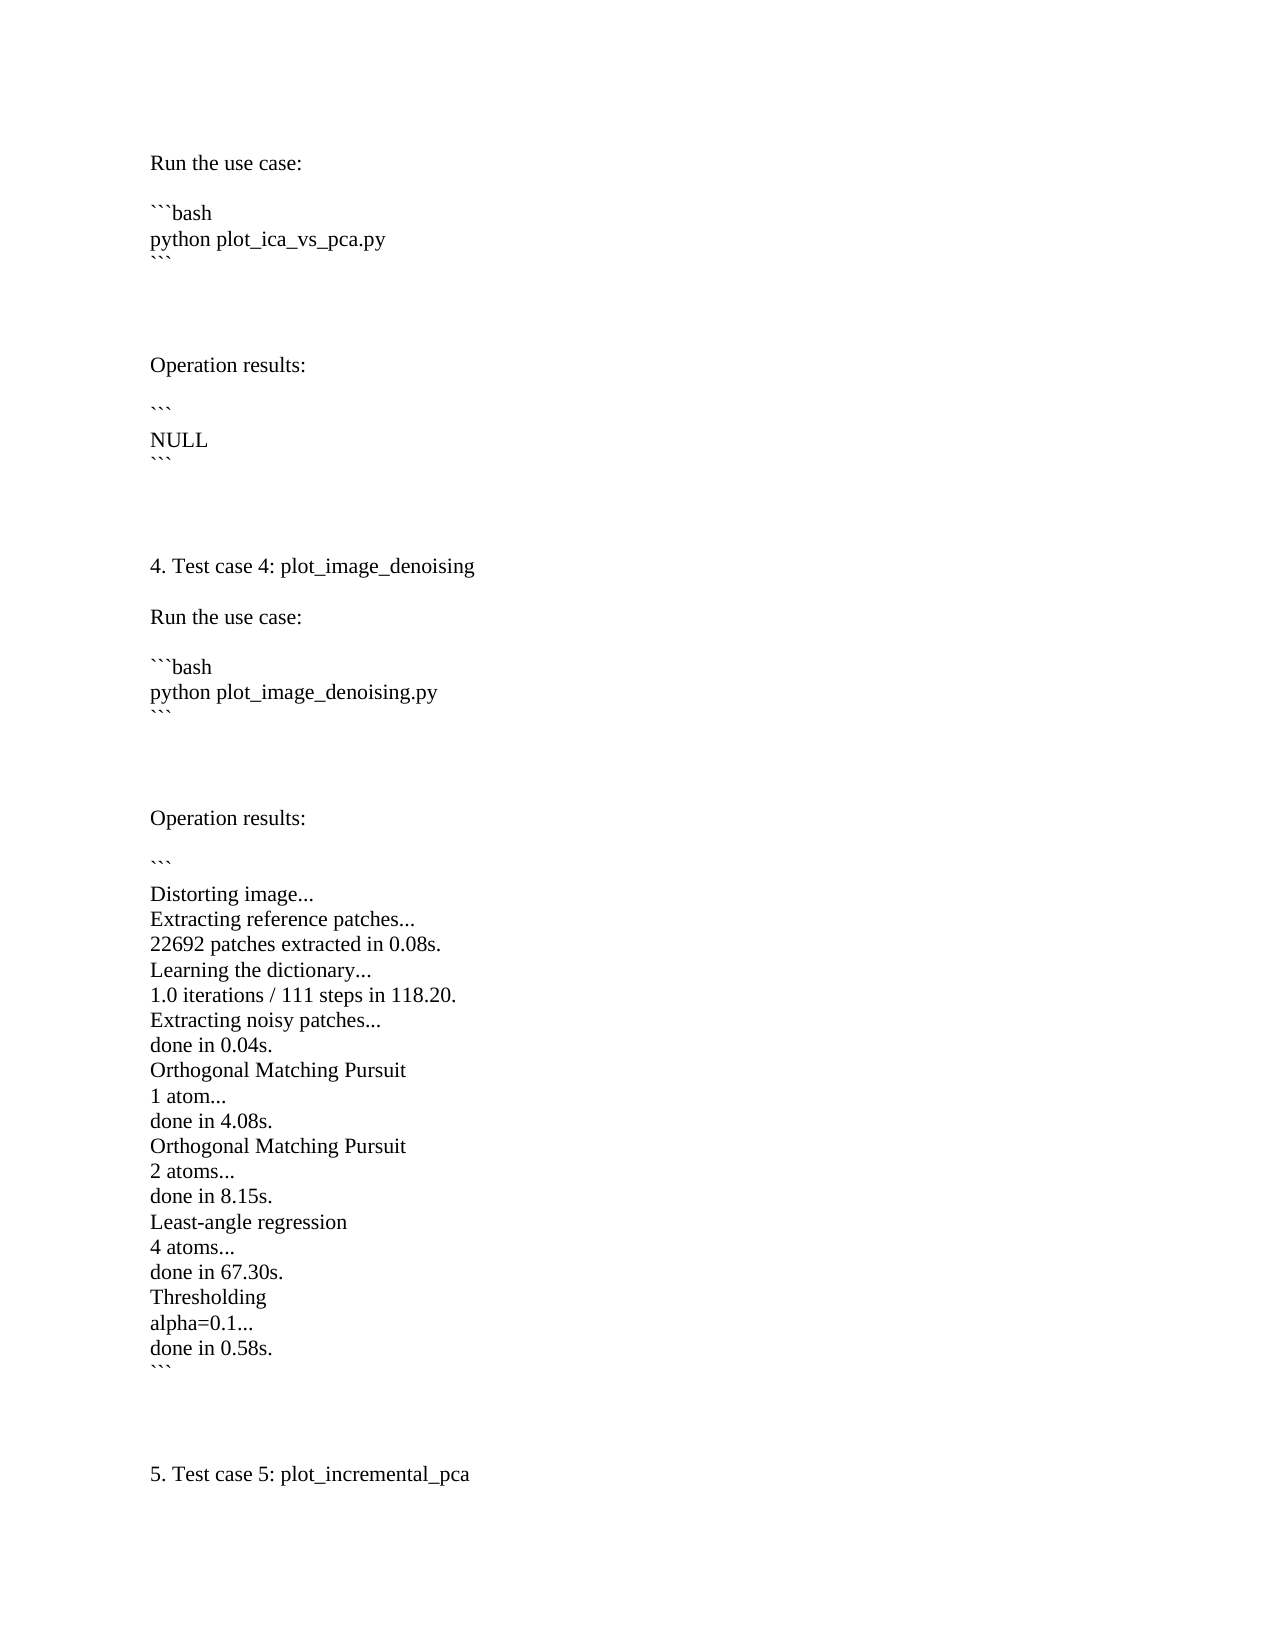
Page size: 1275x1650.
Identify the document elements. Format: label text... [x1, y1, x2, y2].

text ``` [150, 856, 1125, 881]
text 4. Test case 4: plot_image_denoising [150, 553, 1125, 578]
text 2 atoms... [150, 1158, 1125, 1183]
text python plot_image_denoising.py [150, 679, 1125, 704]
text NULL [150, 427, 1125, 452]
text ```bash [150, 654, 1125, 679]
text Operation results: [150, 805, 1125, 831]
text 1.0 iterations / 111 steps in 118.20. [150, 982, 1125, 1007]
text Orthogonal Matching Pursuit [150, 1133, 1125, 1158]
text Thresholding [150, 1284, 1125, 1309]
text Orthogonal Matching Pursuit [150, 1057, 1125, 1083]
text Run the use case: [150, 150, 1125, 175]
text ``` [150, 704, 1125, 730]
text 22692 patches extracted in 0.08s. [150, 931, 1125, 957]
text Extracting reference patches... [150, 906, 1125, 931]
text Run the use case: [150, 604, 1125, 629]
text ``` [150, 452, 1125, 478]
text 4 atoms... [150, 1234, 1125, 1259]
text Operation results: [150, 352, 1125, 377]
text 5. Test case 5: plot_incremental_pca [150, 1461, 1125, 1486]
text done in 4.08s. [150, 1108, 1125, 1133]
text Extracting noisy patches... [150, 1007, 1125, 1032]
text Least-angle regression [150, 1209, 1125, 1234]
text ``` [150, 402, 1125, 427]
text python plot_ica_vs_pca.py [150, 226, 1125, 251]
text Distorting image... [150, 881, 1125, 906]
text done in 67.30s. [150, 1259, 1125, 1284]
text ``` [150, 251, 1125, 276]
text 1 atom... [150, 1083, 1125, 1108]
text done in 8.15s. [150, 1183, 1125, 1209]
text alpha=0.1... [150, 1309, 1125, 1335]
text done in 0.58s. [150, 1335, 1125, 1360]
text done in 0.04s. [150, 1032, 1125, 1057]
text ``` [150, 1360, 1125, 1385]
text Learning the dictionary... [150, 957, 1125, 982]
text ```bash [150, 200, 1125, 226]
